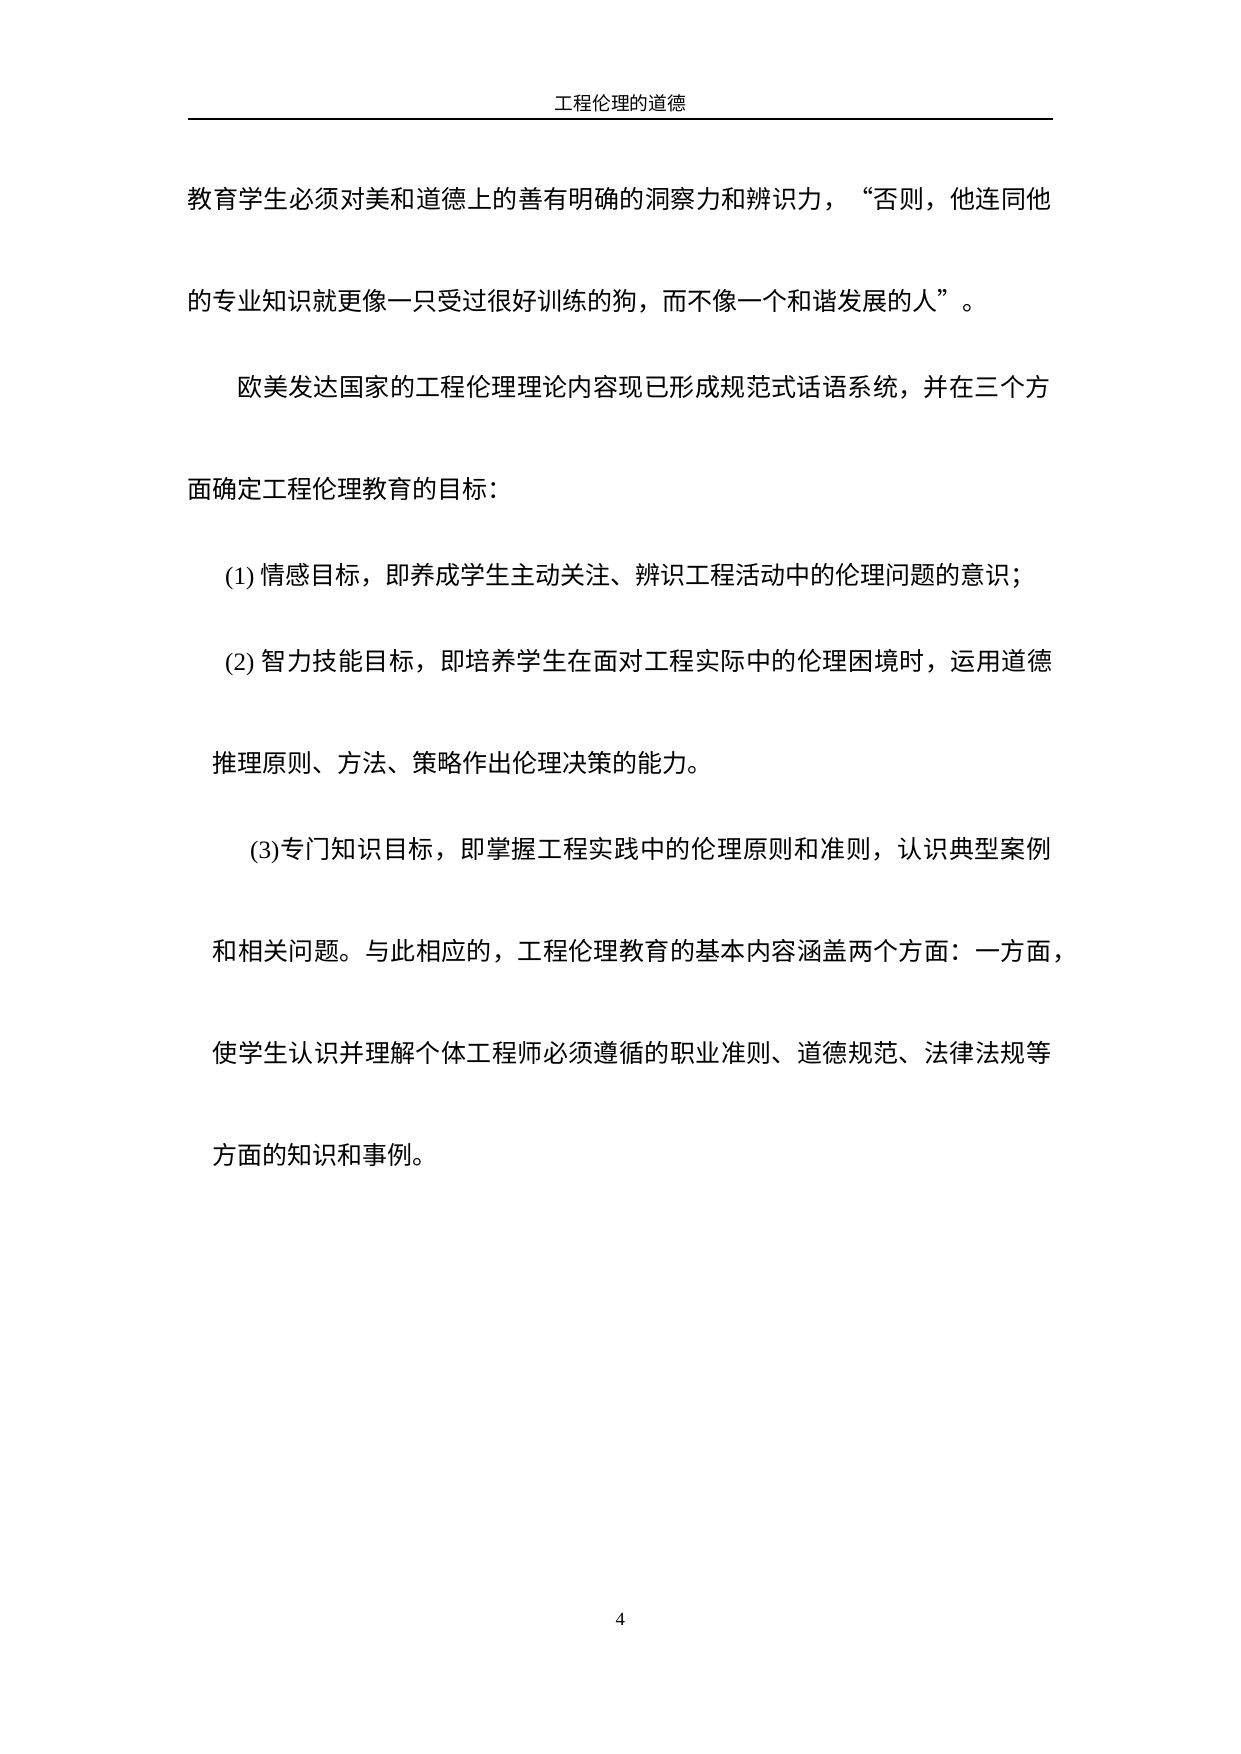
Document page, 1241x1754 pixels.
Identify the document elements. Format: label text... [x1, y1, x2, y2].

text (2) 智力技能目标，即培养学生在面对工程实际中的伦理困境时，运用道德推理原则、方法、策略作出伦理决策的能力。 [212, 626, 1053, 796]
text 欧美发达国家的工程伦理理论内容现已形成规范式话语系统，并在三个方面确定工程伦理教育的目标： [187, 352, 1053, 522]
text (3)专门知识目标，即掌握工程实践中的伦理原则和准则，认识典型案例和相关问题。与此相应的，工程伦理教育的基本内容涵盖两个方面：一方面，使学生认识并理解个体工程师必须遵循的职业准则、道德规范、法律法规等方面的知识和事例。 [212, 814, 1053, 1187]
text (1) 情感目标，即养成学生主动关注、辨识工程活动中的伦理问题的意识； [212, 540, 1053, 608]
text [187, 164, 1053, 334]
